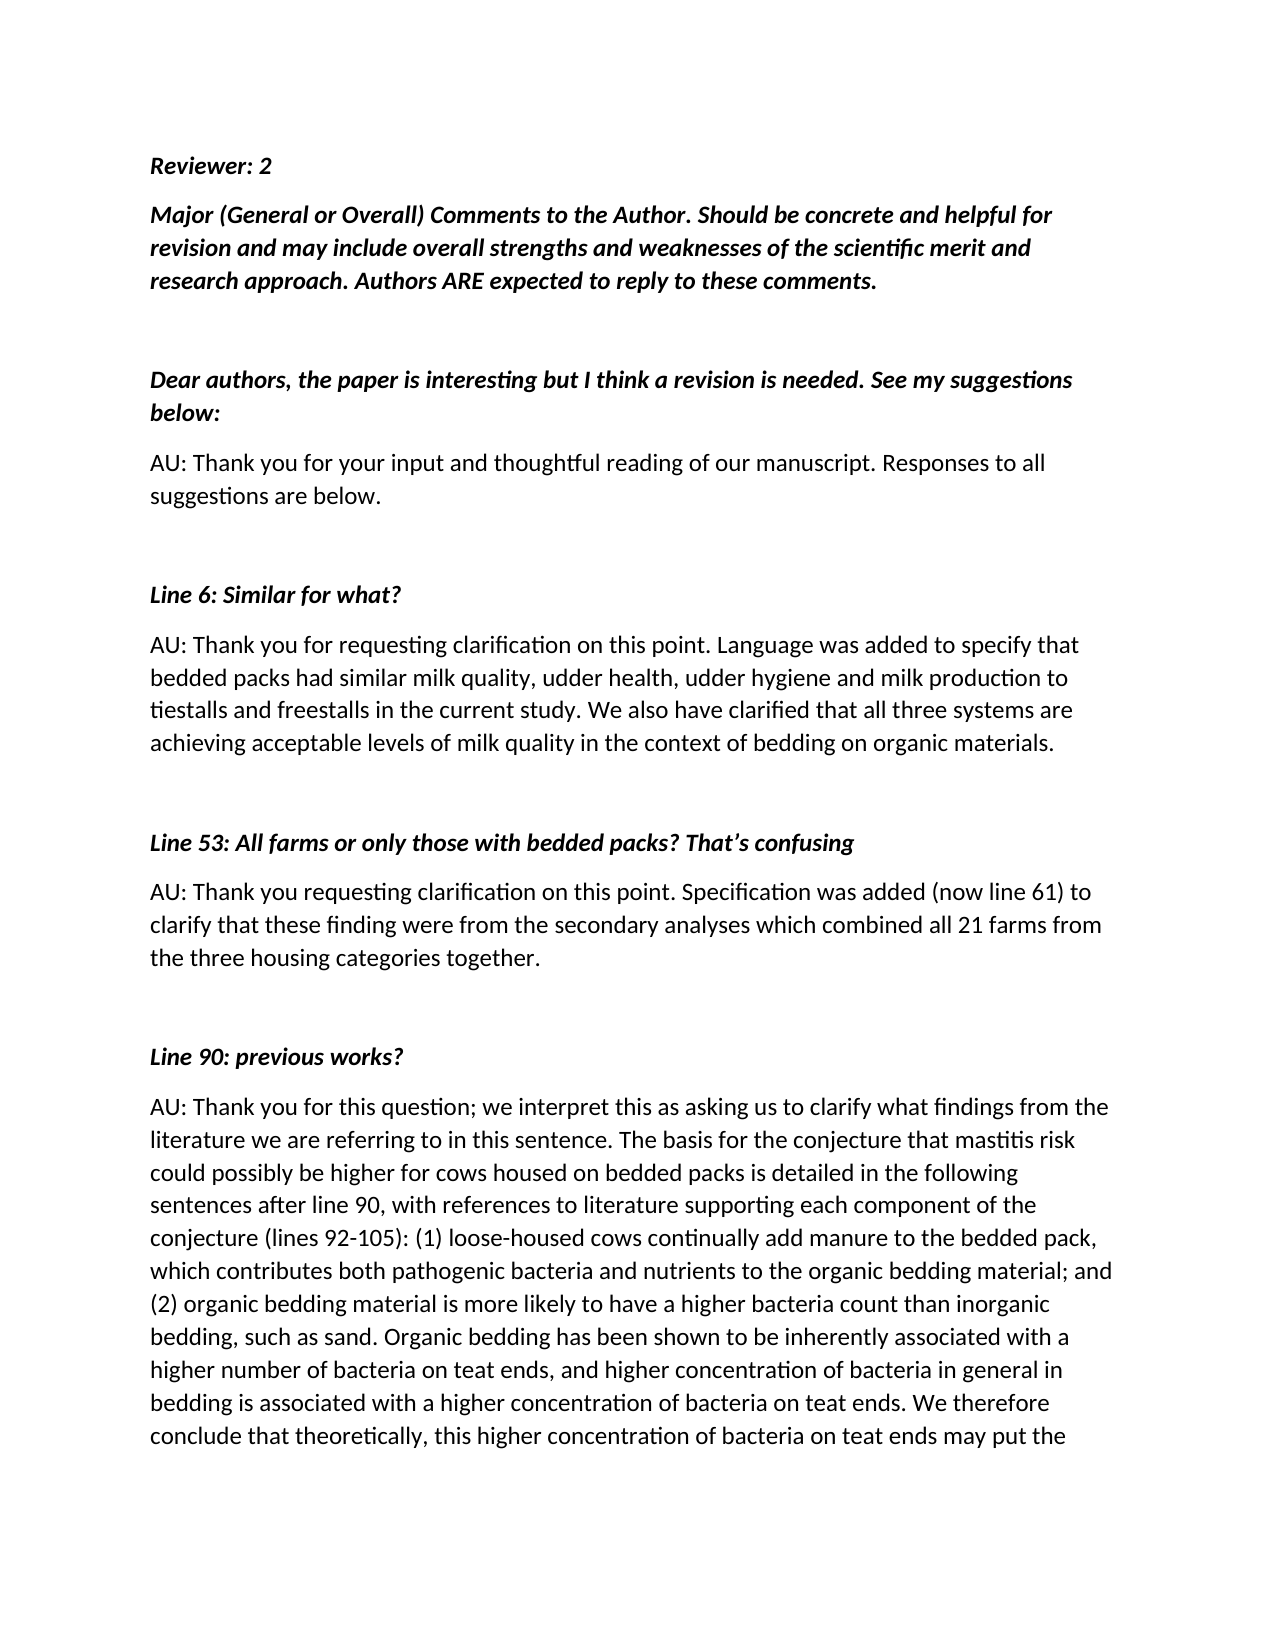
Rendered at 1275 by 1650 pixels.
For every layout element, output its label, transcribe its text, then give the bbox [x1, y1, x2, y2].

text Reviewer: 2 [150, 150, 1125, 181]
text Dear authors, the paper is interesting but I think a revision is needed. See my suggestions below: [150, 364, 1125, 428]
text AU: Thank you for your input and thoughtful reading of our manuscript. Responses to all suggestions are below. [150, 447, 1125, 511]
text Line 6: Similar for what? [150, 579, 1125, 610]
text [150, 1091, 1125, 1451]
text AU: Thank you for requesting clarification on this point. Language was added to specify that bedded packs had similar milk quality, udder health, udder hygiene and milk production to tiestalls and freestalls in the current study. We also have clarified that all three systems are achieving acceptable levels of milk quality in the context of bedding on organic materials. [150, 629, 1125, 758]
text Line 53: All farms or only those with bedded packs? That’s confusing [150, 827, 1125, 857]
text AU: Thank you requesting clarification on this point. Specification was added (now line 61) to clarify that these finding were from the secondary analyses which combined all 21 farms from the three housing categories together. [150, 876, 1125, 973]
text Line 90: previous works? [150, 1041, 1125, 1072]
text Major (General or Overall) Comments to the Author. Should be concrete and helpful for revision and may include overall strengths and weaknesses of the scientific merit and research approach. Authors ARE expected to reply to these comments. [150, 199, 1125, 296]
